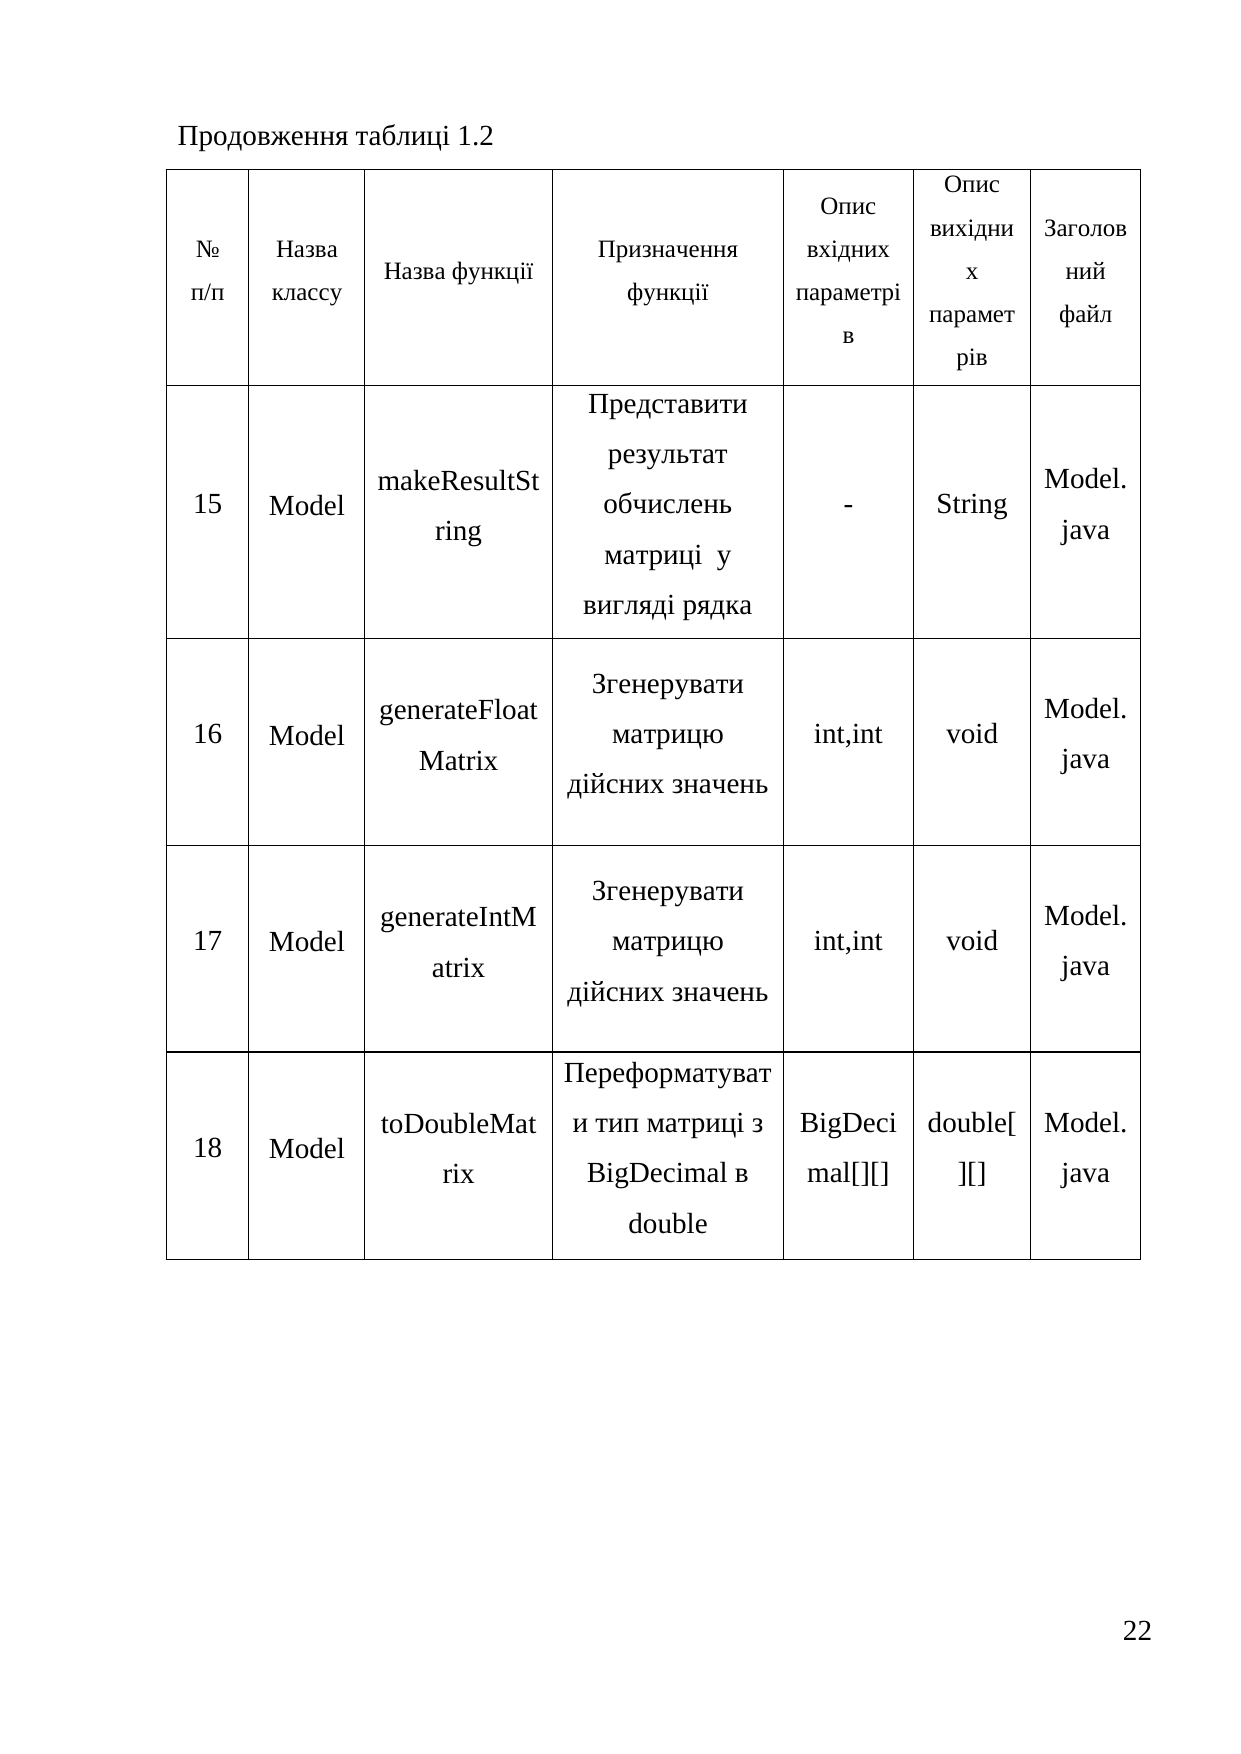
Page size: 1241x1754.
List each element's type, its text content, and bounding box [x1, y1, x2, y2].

table_cell int,int [784, 639, 913, 844]
table_cell Model [249, 1053, 364, 1258]
table_cell Model.java [1031, 386, 1140, 637]
table_header Назва функції [365, 170, 552, 385]
table_header № п/п [167, 170, 248, 385]
table_cell Згенерувати матрицю дійсних значень [553, 639, 783, 844]
table_cell BigDecimal[][] [784, 1053, 913, 1258]
table_cell void [914, 846, 1030, 1051]
table_cell void [914, 639, 1030, 844]
table_cell 16 [167, 639, 248, 844]
table_cell Model [249, 639, 364, 844]
table_cell Model [249, 846, 364, 1051]
text Продовження таблиці 1.2 [177, 118, 1152, 152]
table_cell generateIntMatrix [365, 846, 552, 1051]
table_cell toDoubleMatrix [365, 1053, 552, 1258]
table_cell Model.java [1031, 846, 1140, 1051]
table_cell Представити результат обчислень матриці у вигляді рядка [553, 386, 783, 637]
table_cell Переформатувати тип матриці з BigDecimal в double [553, 1053, 783, 1258]
table_header Призначення функції [553, 170, 783, 385]
table_cell 17 [167, 846, 248, 1051]
table_cell int,int [784, 846, 913, 1051]
table_cell String [914, 386, 1030, 637]
table_header Назва классу [249, 170, 364, 385]
table_cell generateFloatMatrix [365, 639, 552, 844]
table_cell 15 [167, 386, 248, 637]
table_header Опис вихідних параметрів [914, 170, 1030, 385]
table_cell double[][] [914, 1053, 1030, 1258]
table_cell makeResultString [365, 386, 552, 637]
table_cell 18 [167, 1053, 248, 1258]
table_cell Model.java [1031, 639, 1140, 844]
table_header Заголовний файл [1031, 170, 1140, 385]
table_header Опис вхідних параметрів [784, 170, 913, 385]
table_cell Model.java [1031, 1053, 1140, 1258]
table_cell Згенерувати матрицю дійсних значень [553, 846, 783, 1051]
table_cell - [784, 386, 913, 637]
table_cell Model [249, 386, 364, 637]
